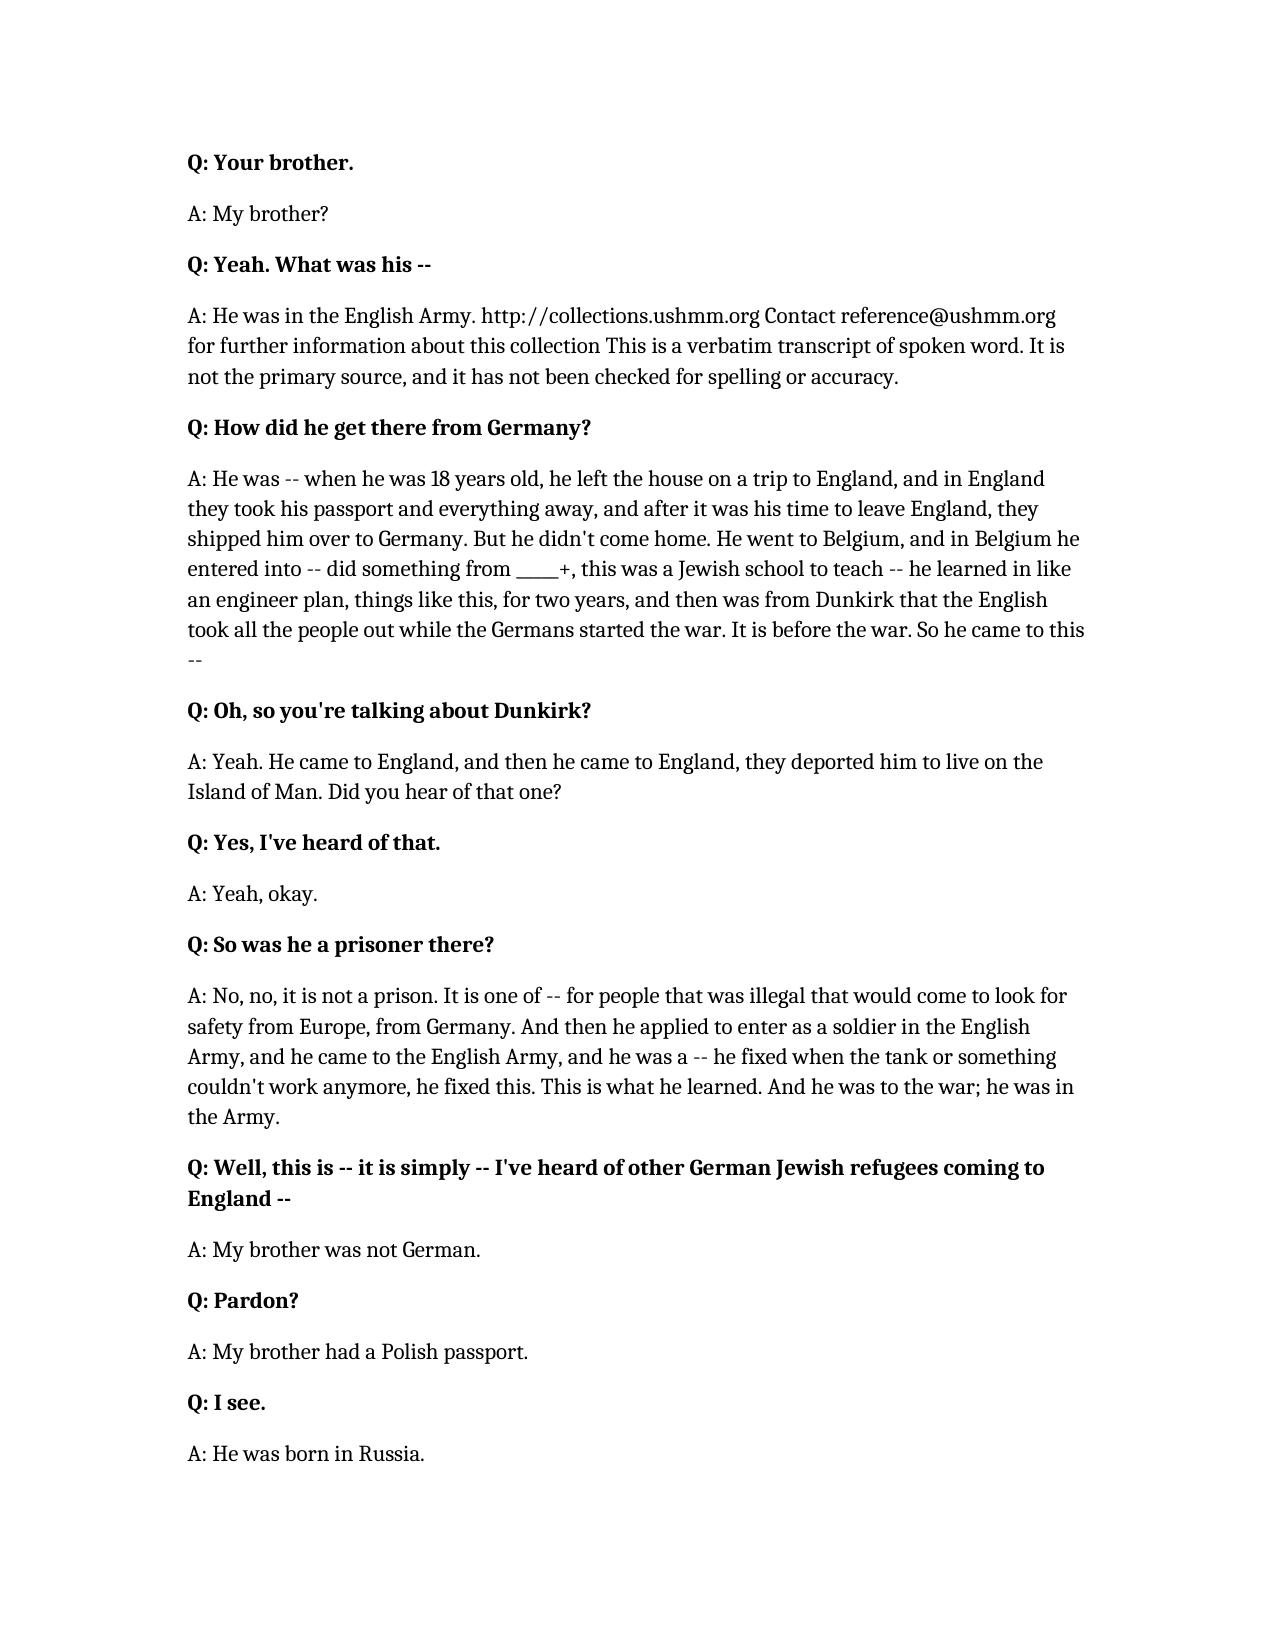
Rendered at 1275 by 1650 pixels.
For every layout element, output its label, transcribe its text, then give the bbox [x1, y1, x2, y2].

text Q: Pardon? [187, 1287, 1087, 1314]
text Q: Your brother. [187, 150, 1087, 176]
text Q: I see. [187, 1389, 1087, 1416]
text Q: Oh, so you're talking about Dunkirk? [187, 698, 1087, 724]
text A: No, no, it is not a prison. It is one of -- for people that was illegal that would come to look for safety from Europe, from Germany. And then he applied to enter as a soldier in the English Army, and he came to the English Army, and he was a -- he fixed when the tank or something couldn't work anymore, he fixed this. This is what he learned. And he was to the war; he was in the Army. [187, 983, 1087, 1131]
text Q: Yes, I've heard of that. [187, 830, 1087, 857]
text A: He was -- when he was 18 years old, he left the house on a trip to England, and in England they took his passport and everything away, and after it was his time to leave England, they shipped him over to Germany. But he didn't come home. He went to Belgium, and in Belgium he entered into -- did something from _____+, this was a Jewish school to teach -- he learned in like an engineer plan, things like this, for two years, and then was from Dunkirk that the English took all the people out while the Germans started the war. It is before the war. So he came to this -- [187, 466, 1087, 673]
text A: He was born in Russia. [187, 1441, 1087, 1467]
text Q: Yeah. What was his -- [187, 252, 1087, 278]
text A: My brother? [187, 201, 1087, 227]
text Q: Well, this is -- it is simply -- I've heard of other German Jewish refugees coming to England -- [187, 1155, 1087, 1212]
text A: Yeah. He came to England, and then he came to England, they deported him to live on the Island of Man. Did you hear of that one? [187, 749, 1087, 806]
text A: My brother had a Polish passport. [187, 1338, 1087, 1365]
text A: Yeah, okay. [187, 881, 1087, 908]
text Q: So was he a prisoner there? [187, 932, 1087, 959]
text A: He was in the English Army. http://collections.ushmm.org Contact reference@ushmm.org for further information about this collection This is a verbatim transcript of spoken word. It is not the primary source, and it has not been checked for spelling or accuracy. [187, 303, 1087, 390]
text A: My brother was not German. [187, 1236, 1087, 1263]
text Q: How did he get there from Germany? [187, 414, 1087, 441]
